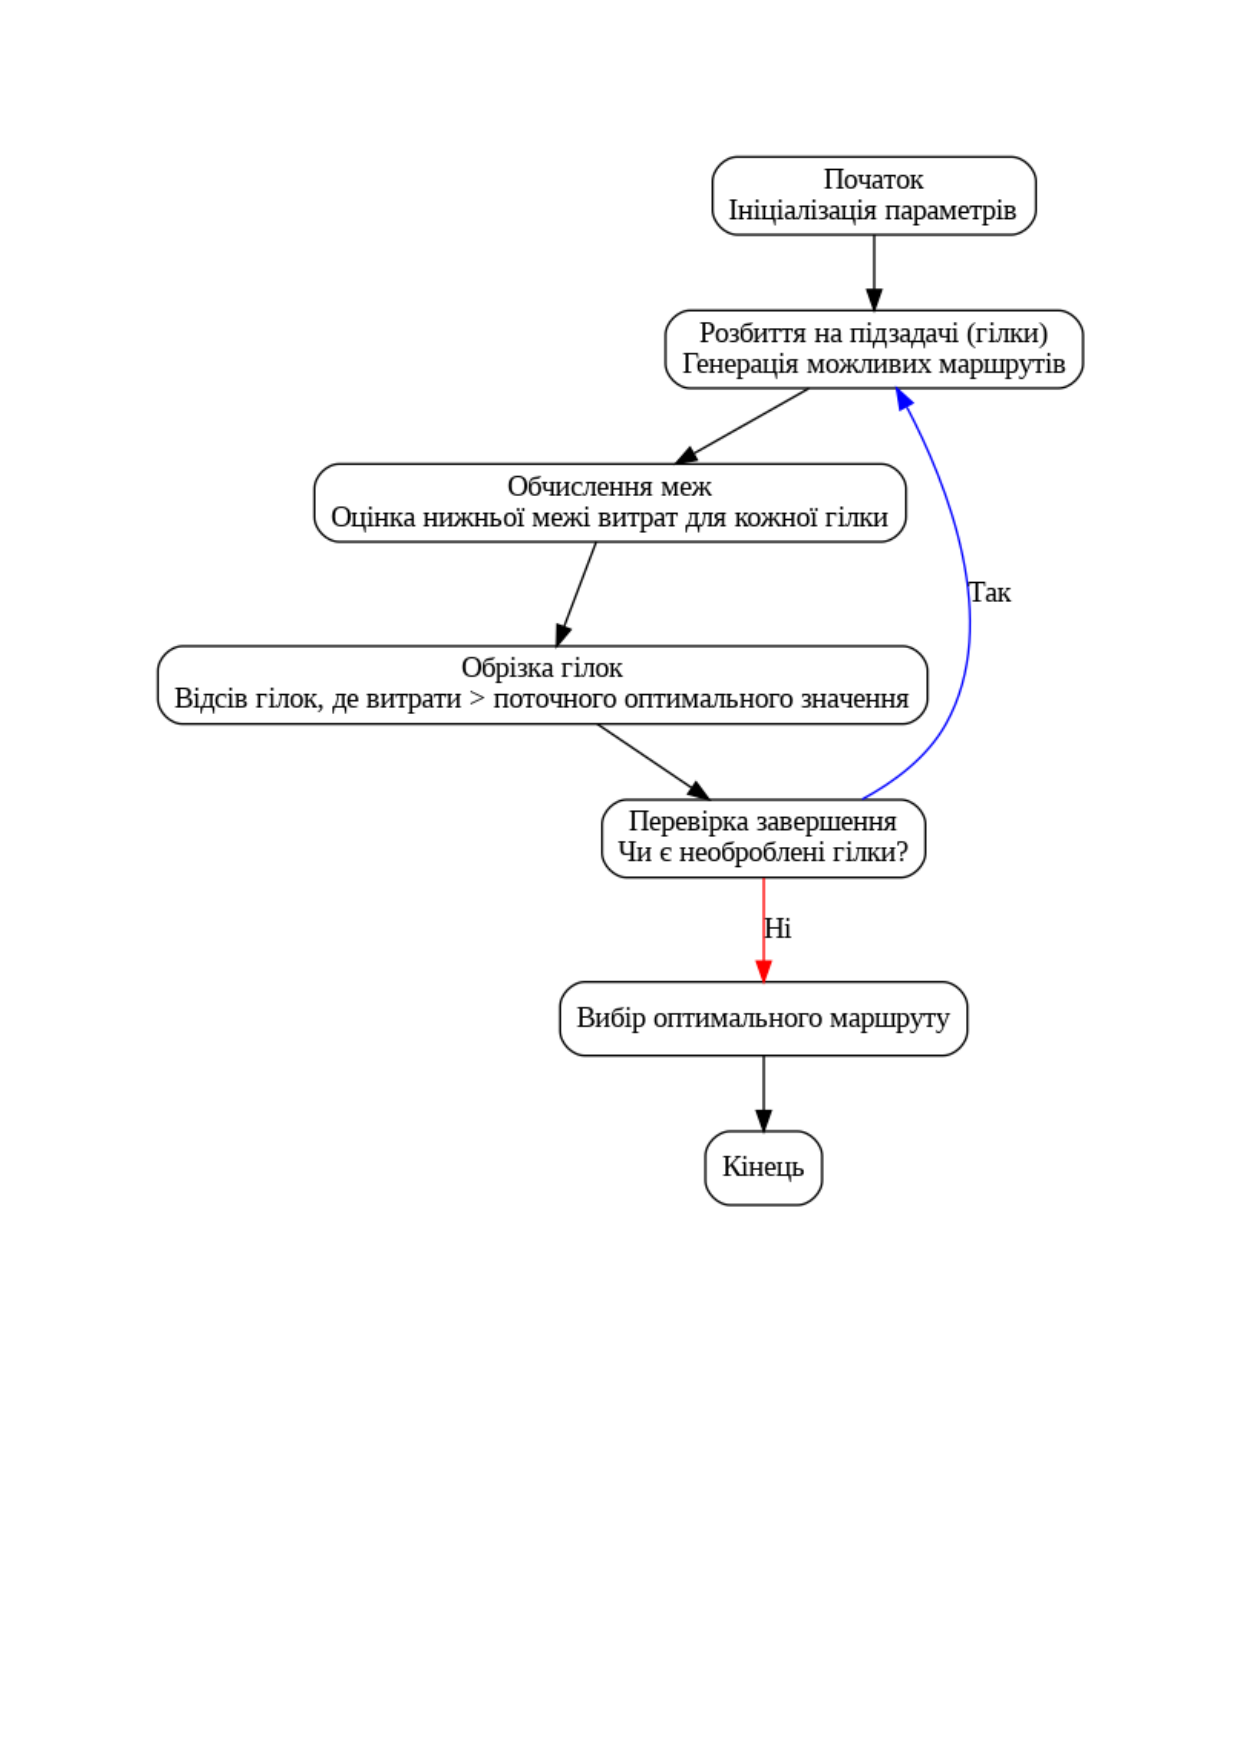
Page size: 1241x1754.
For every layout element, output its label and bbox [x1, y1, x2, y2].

picture [150, 150, 1091, 1213]
